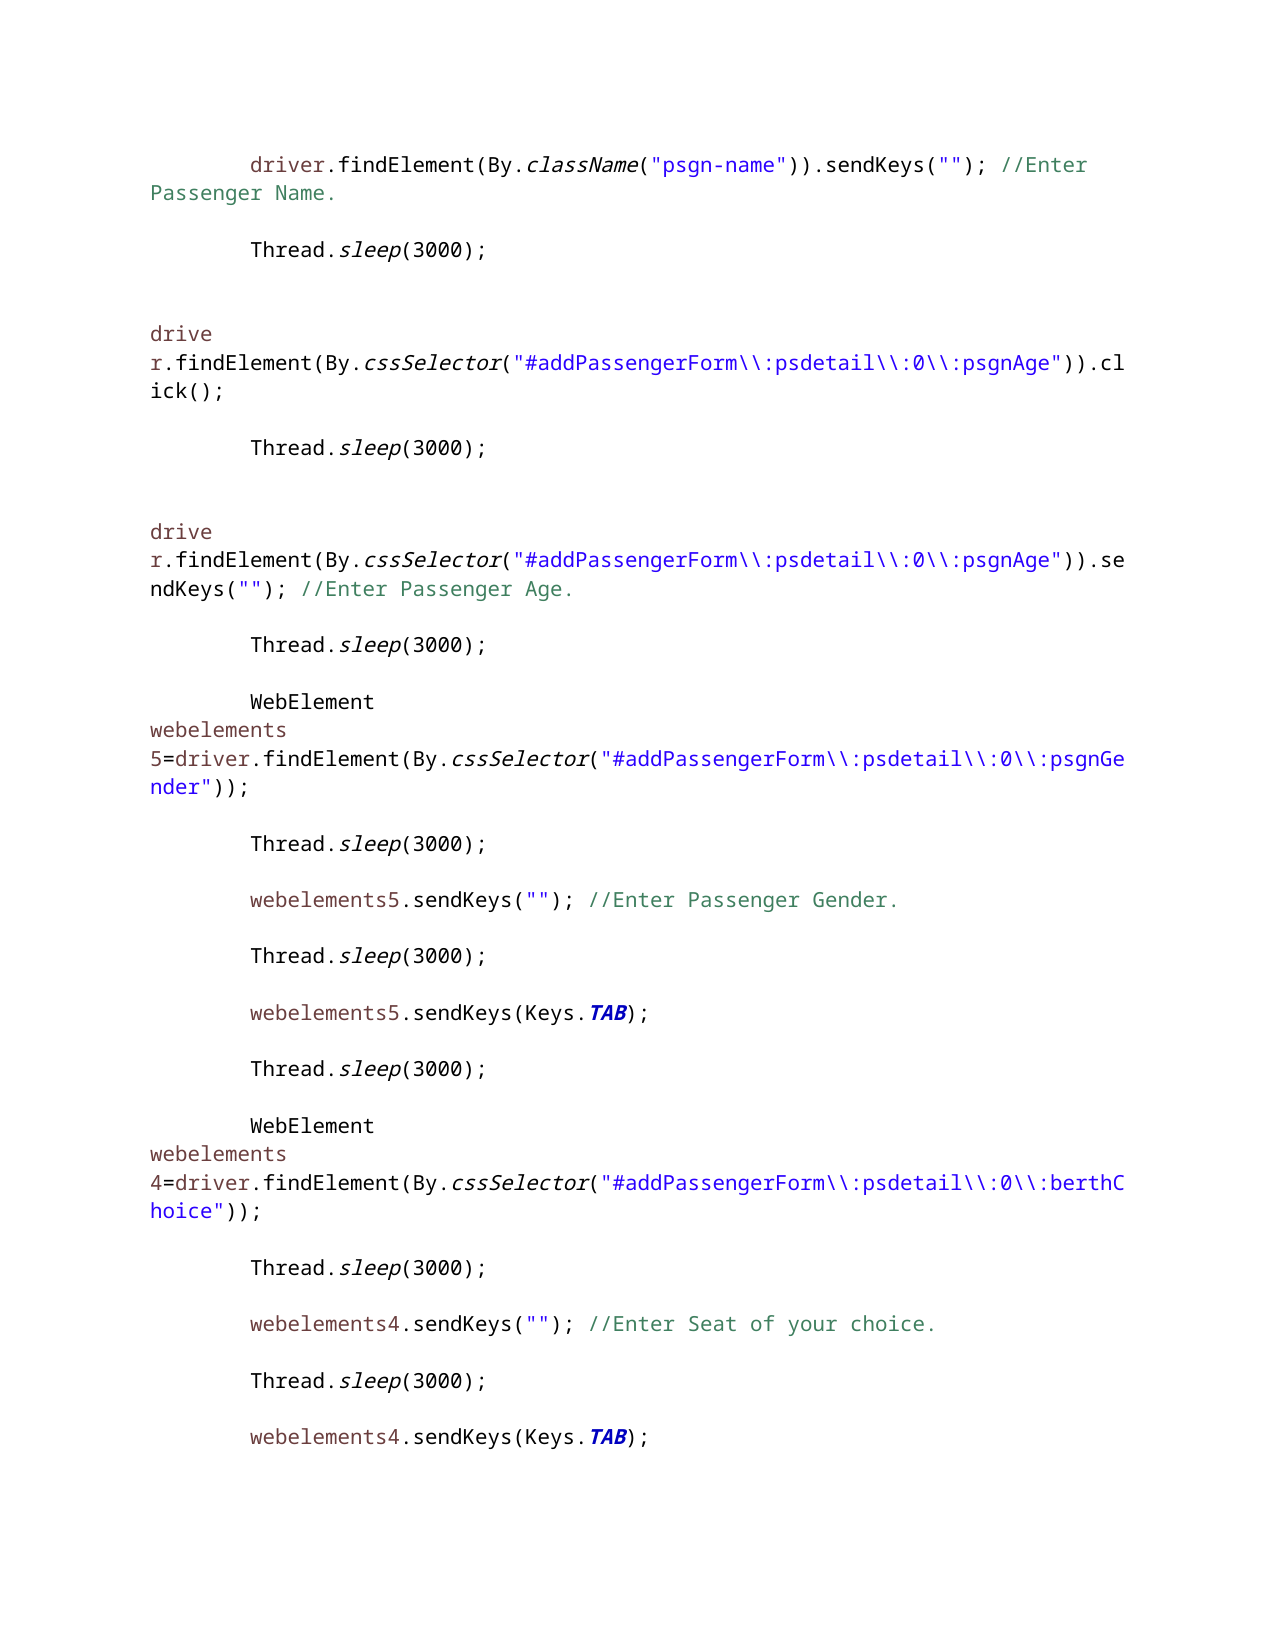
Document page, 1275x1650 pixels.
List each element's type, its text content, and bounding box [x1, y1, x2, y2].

text WebElement webelements5=driver.findElement(By.cssSelector("#addPassengerForm\\:psdetail\\:0\\:psgnGender")); [150, 687, 1125, 801]
text webelements5.sendKeys(Keys.TAB); [150, 998, 1125, 1027]
text driver.findElement(By.cssSelector("#addPassengerForm\\:psdetail\\:0\\:psgnAge")).sendKeys(""); //Enter Passenger Age. [150, 489, 1125, 602]
text webelements5.sendKeys(""); //Enter Passenger Gender. [150, 885, 1125, 914]
text Thread.sleep(3000); [150, 829, 1125, 857]
text Thread.sleep(3000); [150, 1054, 1125, 1083]
text webelements4.sendKeys(Keys.TAB); [150, 1422, 1125, 1451]
text Thread.sleep(3000); [150, 1253, 1125, 1281]
text WebElement webelements4=driver.findElement(By.cssSelector("#addPassengerForm\\:psdetail\\:0\\:berthChoice")); [150, 1111, 1125, 1225]
text webelements4.sendKeys(""); //Enter Seat of your choice. [150, 1309, 1125, 1338]
text Thread.sleep(3000); [150, 235, 1125, 263]
text driver.findElement(By.className("psgn-name")).sendKeys(""); //Enter Passenger Name. [150, 150, 1125, 207]
text Thread.sleep(3000); [150, 631, 1125, 659]
text Thread.sleep(3000); [150, 1366, 1125, 1394]
text Thread.sleep(3000); [150, 942, 1125, 970]
text Thread.sleep(3000); [150, 433, 1125, 461]
text driver.findElement(By.cssSelector("#addPassengerForm\\:psdetail\\:0\\:psgnAge")).click(); [150, 291, 1125, 405]
